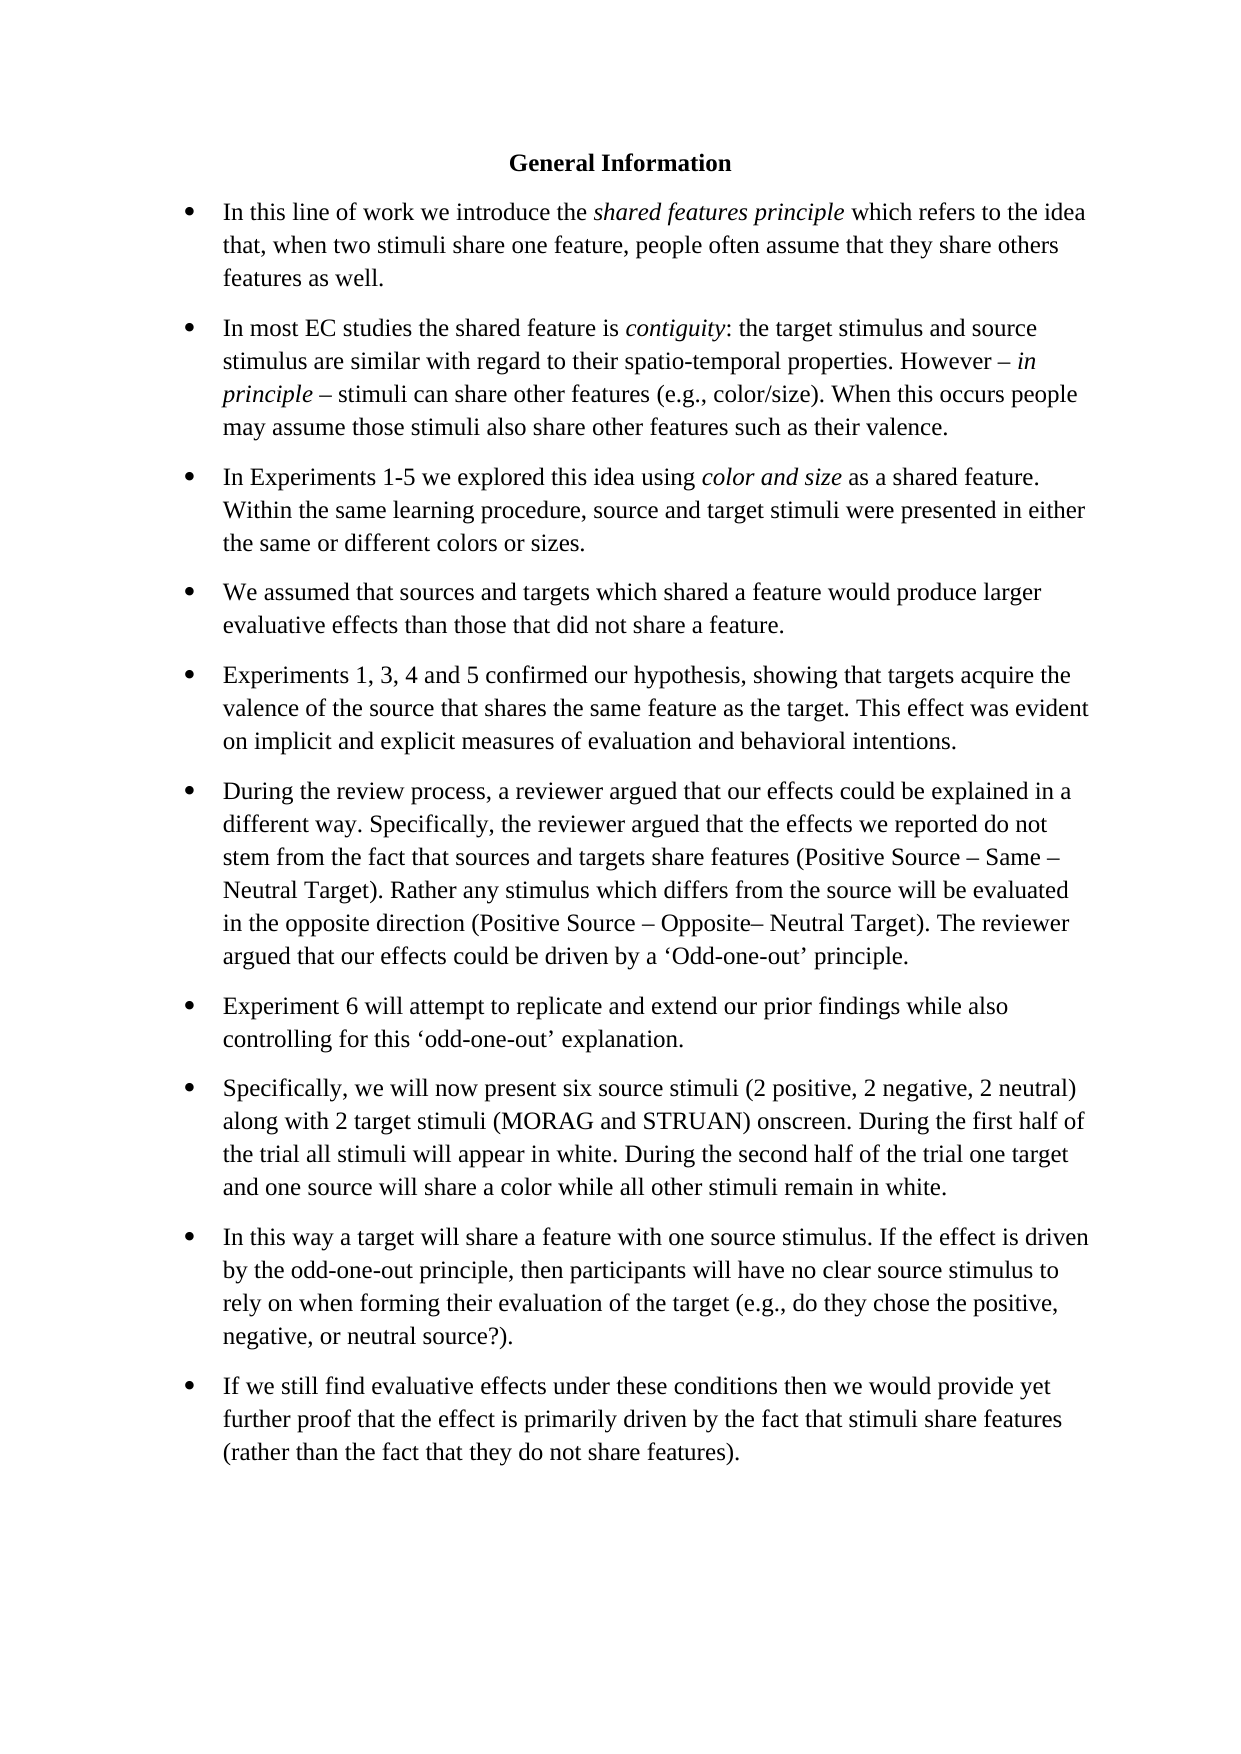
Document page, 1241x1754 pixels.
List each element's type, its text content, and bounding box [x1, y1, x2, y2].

list We assumed that sources and targets which shared a feature would produce larger evaluative effects than those that did not share a feature. [185, 577, 1093, 639]
list In this line of work we introduce the shared features principle which refers to the idea that, when two stimuli share one feature, people often assume that they share others features as well. [185, 197, 1093, 292]
list Experiments 1, 3, 4 and 5 confirmed our hypothesis, showing that targets acquire the valence of the source that shares the same feature as the target. This effect was evident on implicit and explicit measures of evaluation and behavioral intentions. [185, 660, 1093, 755]
text General Information [148, 148, 1093, 176]
list In Experiments 1-5 we explored this idea using color and size as a shared feature. Within the same learning procedure, source and target stimuli were presented in either the same or different colors or sizes. [185, 462, 1093, 557]
list In this way a target will share a feature with one source stimulus. If the effect is driven by the odd-one-out principle, then participants will have no clear source stimulus to rely on when forming their evaluation of the target (e.g., do they chose the positive, negative, or neutral source?). [185, 1222, 1093, 1350]
list If we still find evaluative effects under these conditions then we would provide yet further proof that the effect is primarily driven by the fact that stimuli share features (rather than the fact that they do not share features). [185, 1371, 1093, 1466]
list Specifically, we will now present six source stimuli (2 positive, 2 negative, 2 neutral) along with 2 target stimuli (MORAG and STRUAN) onscreen. During the first half of the trial all stimuli will appear in white. During the second half of the trial one target and one source will share a color while all other stimuli remain in white. [185, 1073, 1093, 1201]
list Experiment 6 will attempt to replicate and extend our prior findings while also controlling for this ‘odd-one-out’ explanation. [185, 991, 1093, 1052]
list During the review process, a reviewer argued that our effects could be explained in a different way. Specifically, the reviewer argued that the effects we reported do not stem from the fact that sources and targets share features (Positive Source – Same – Neutral Target). Rather any stimulus which differs from the source will be evaluated in the opposite direction (Positive Source – Opposite– Neutral Target). The reviewer argued that our effects could be driven by a ‘Odd-one-out’ principle. [185, 776, 1093, 970]
list In most EC studies the shared feature is contiguity: the target stimulus and source stimulus are similar with regard to their spatio-temporal properties. However – in principle – stimuli can share other features (e.g., color/size). When this occurs people may assume those stimuli also share other features such as their valence. [185, 313, 1093, 441]
